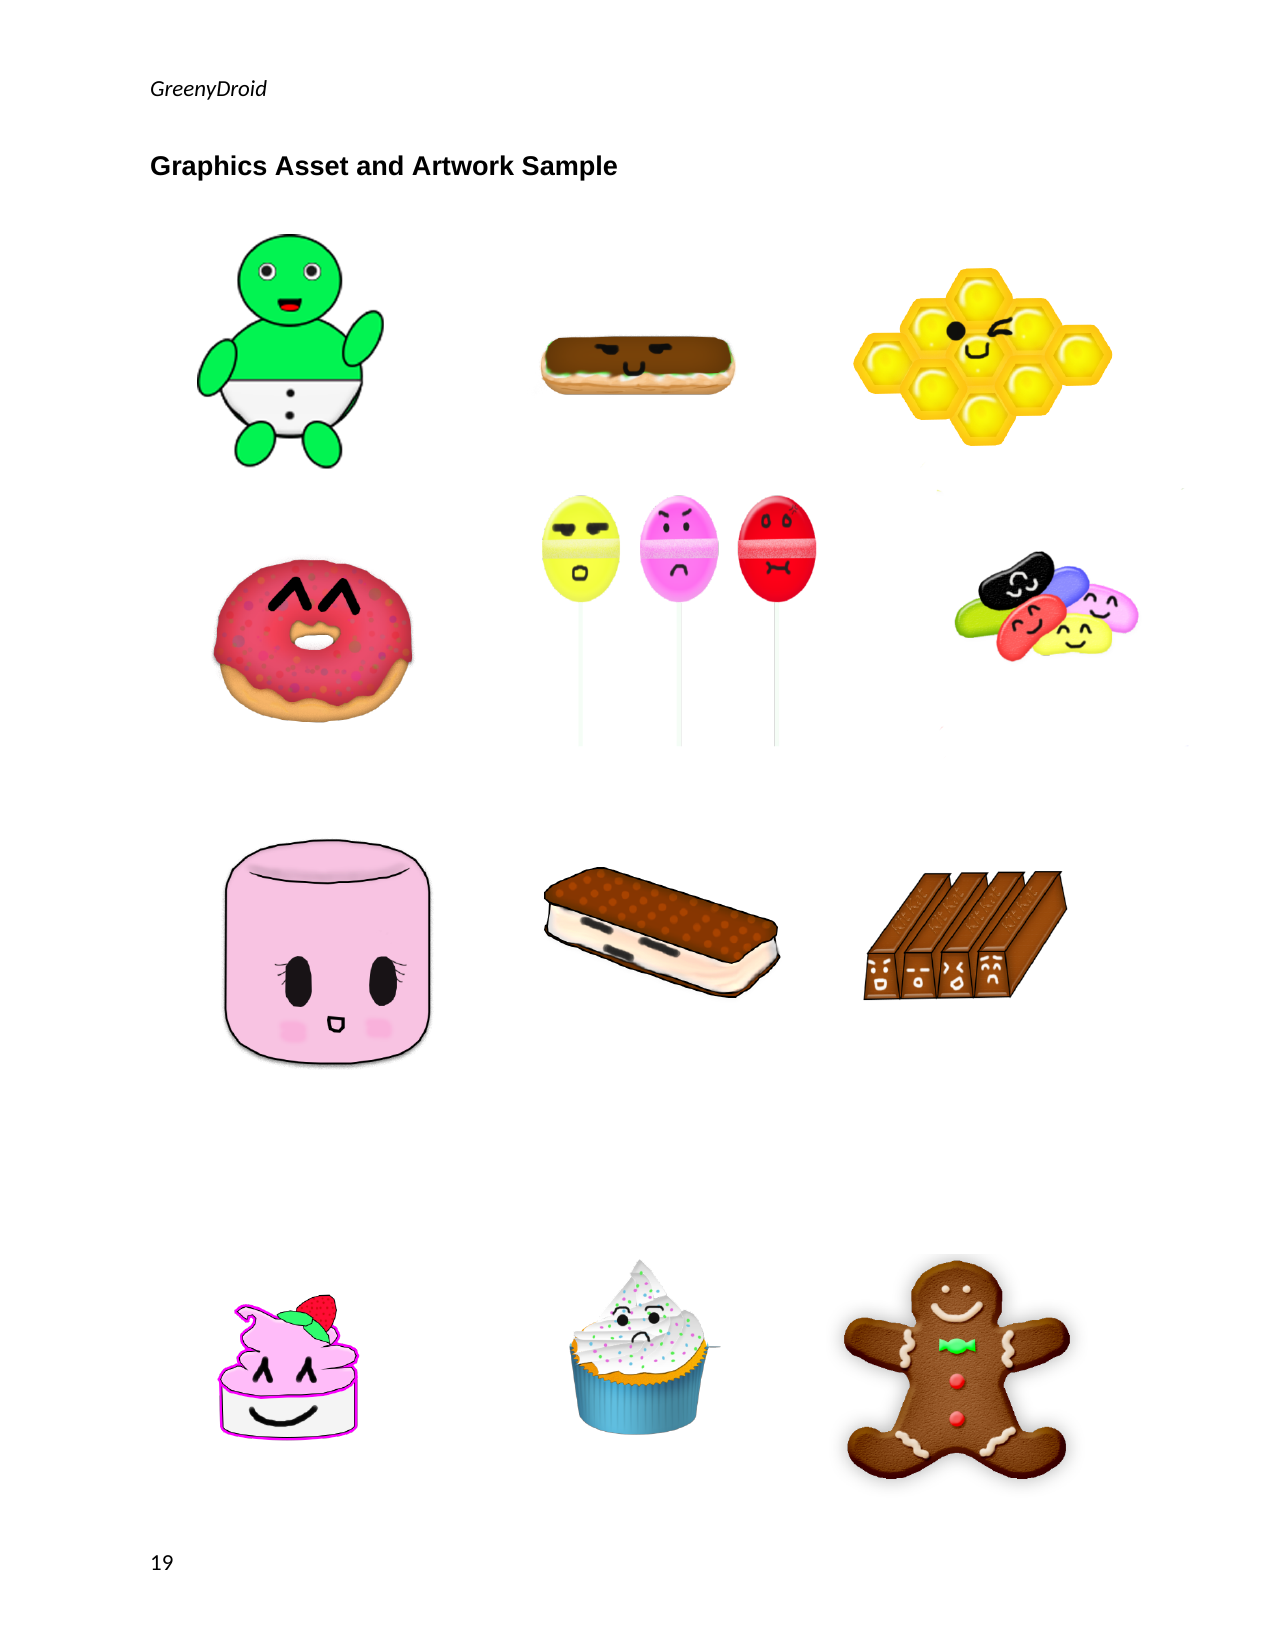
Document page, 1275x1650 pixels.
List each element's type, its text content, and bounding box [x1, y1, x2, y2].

picture [502, 1189, 768, 1499]
picture [150, 232, 1125, 1118]
text Graphics Asset and Artwork Sample [150, 150, 1125, 181]
picture [785, 1254, 1128, 1499]
picture [150, 211, 431, 492]
picture [149, 521, 500, 772]
picture [836, 218, 1191, 764]
picture [150, 1212, 437, 1499]
